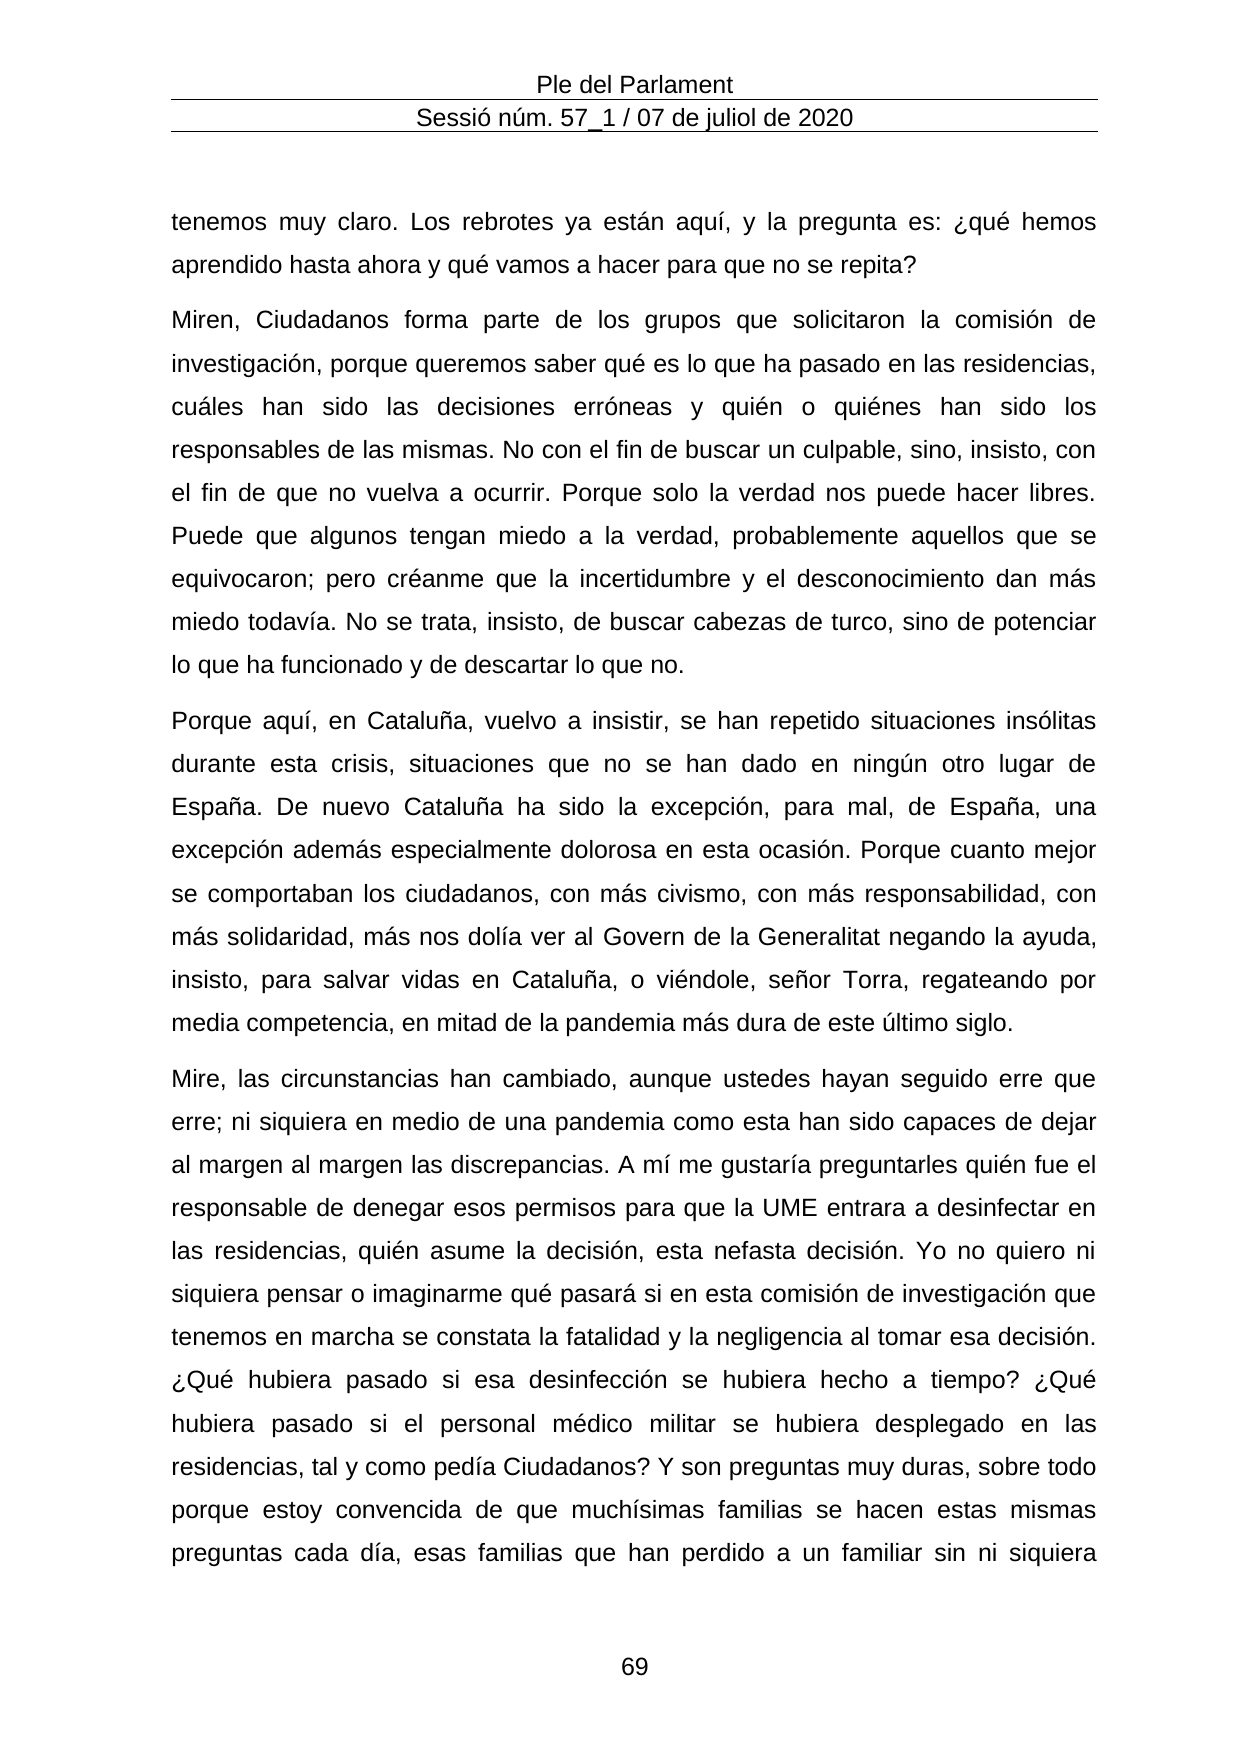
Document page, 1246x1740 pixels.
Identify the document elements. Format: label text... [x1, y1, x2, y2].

text Porque aquí, en Cataluña, vuelvo a insistir, se han repetido situaciones insólitas durante esta crisis, situaciones que no se han dado en ningún otro lugar de España. De nuevo Cataluña ha sido la excepción, para mal, de España, una excepción además especialmente dolorosa en esta ocasión. Porque cuanto mejor se comportaban los ciudadanos, con más civismo, con más responsabilidad, con más solidaridad, más nos dolía ver al Govern de la Generalitat negando la ayuda, insisto, para salvar vidas en Cataluña, o viéndole, señor Torra, regateando por media competencia, en mitad de la pandemia más dura de este último siglo. [171, 706, 1098, 1037]
text Miren, Ciudadanos forma parte de los grupos que solicitaron la comisión de investigación, porque queremos saber qué es lo que ha pasado en las residencias, cuáles han sido las decisiones erróneas y quién o quiénes han sido los responsables de las mismas. No con el fin de buscar un culpable, sino, insisto, con el fin de que no vuelva a ocurrir. Porque solo la verdad nos puede hacer libres. Puede que algunos tengan miedo a la verdad, probablemente aquellos que se equivocaron; pero créanme que la incertidumbre y el desconocimiento dan más miedo todavía. No se trata, insisto, de buscar cabezas de turco, sino de potenciar lo que ha funcionado y de descartar lo que no. [171, 306, 1098, 679]
